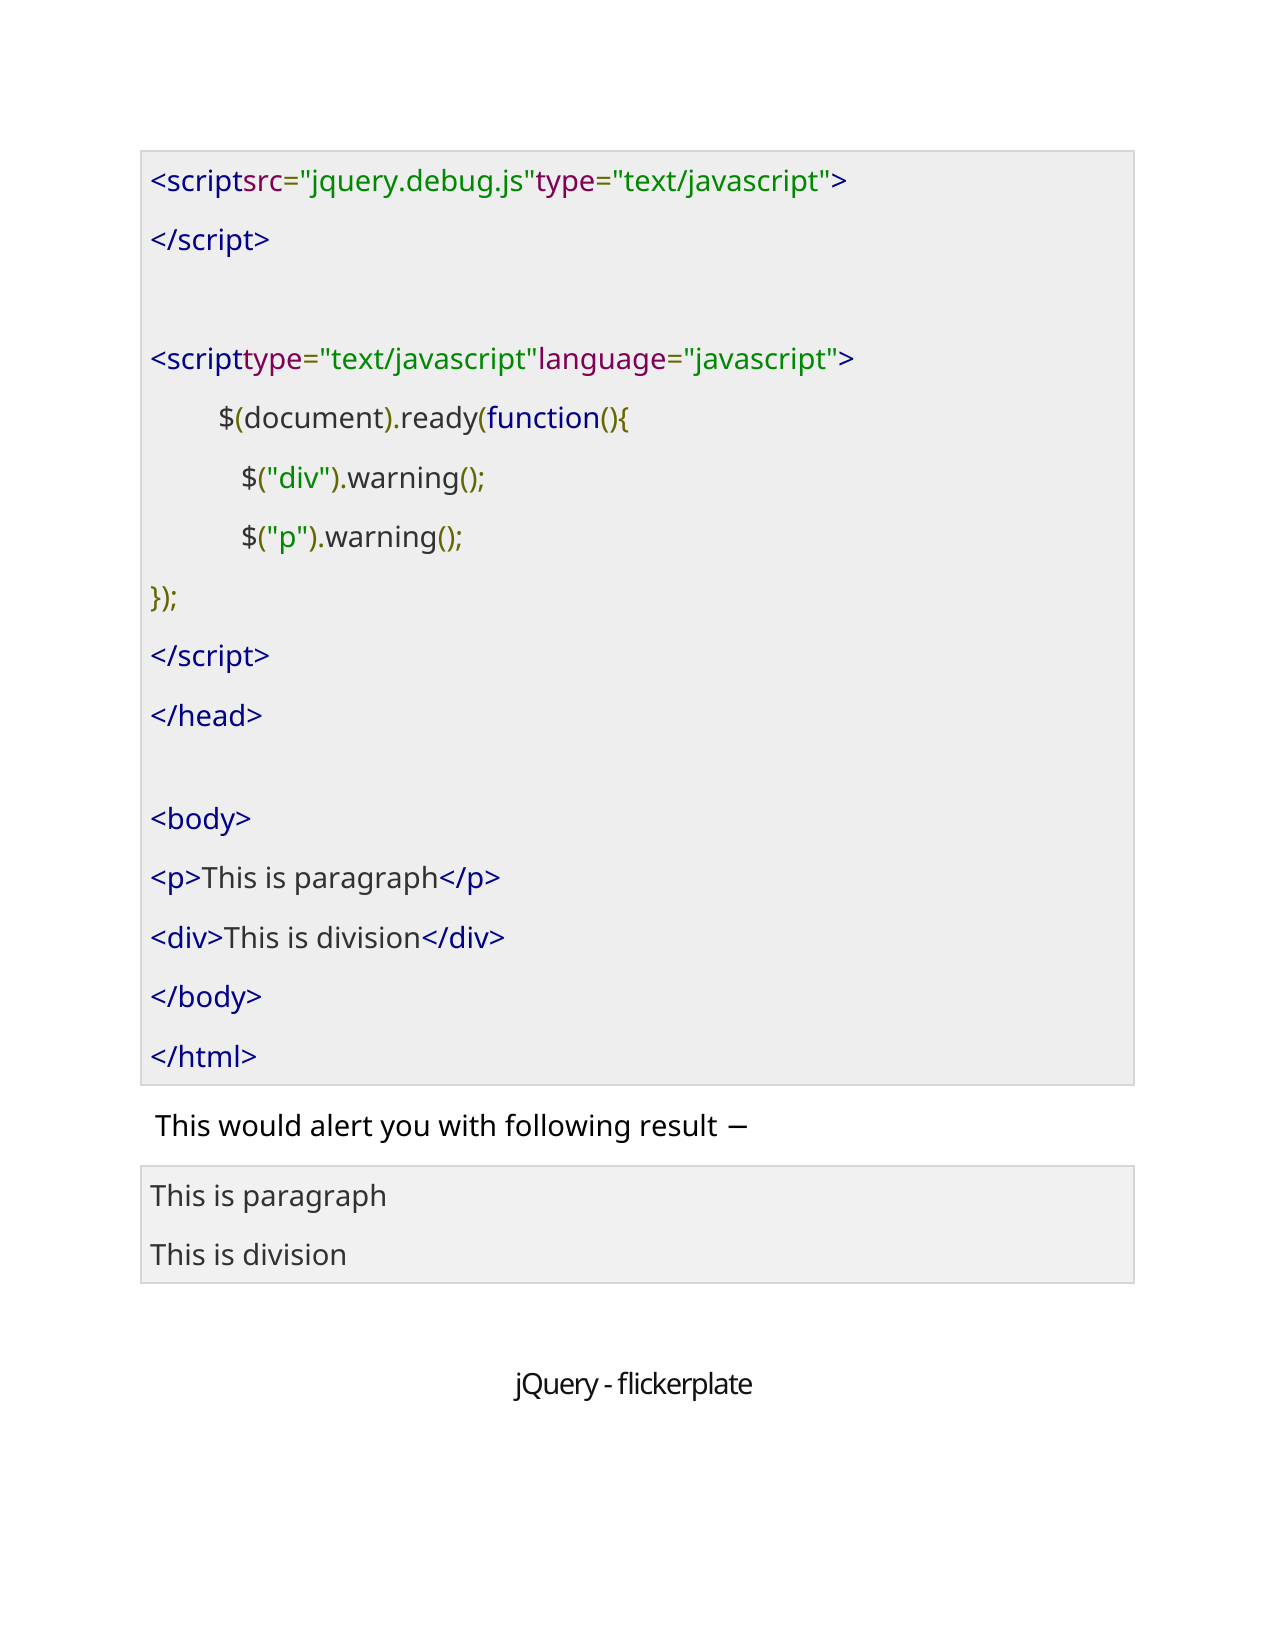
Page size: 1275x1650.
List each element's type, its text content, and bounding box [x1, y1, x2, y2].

subtitle jQuery - flickerplate [150, 1363, 1120, 1403]
text </script> [142, 626, 1133, 675]
text </body> [142, 967, 1133, 1016]
text This would alert you with following result − [155, 1105, 1120, 1145]
text <p>This is paragraph</p> [142, 848, 1133, 897]
text This is paragraph [142, 1167, 1133, 1214]
text </script> [142, 209, 1133, 259]
text This is division [142, 1224, 1133, 1282]
text $("p").warning(); [142, 507, 1133, 556]
text }); [142, 566, 1133, 616]
text $("div").warning(); [142, 447, 1133, 497]
text <scriptsrc="jquery.debug.js"type="text/javascript"> [142, 152, 1133, 199]
text $(document).ready(function(){ [142, 388, 1133, 437]
text <body> [142, 788, 1133, 838]
text <div>This is division</div> [142, 907, 1133, 957]
text </html> [142, 1026, 1133, 1084]
text <scripttype="text/javascript"language="javascript"> [142, 328, 1133, 378]
text </head> [142, 685, 1133, 735]
